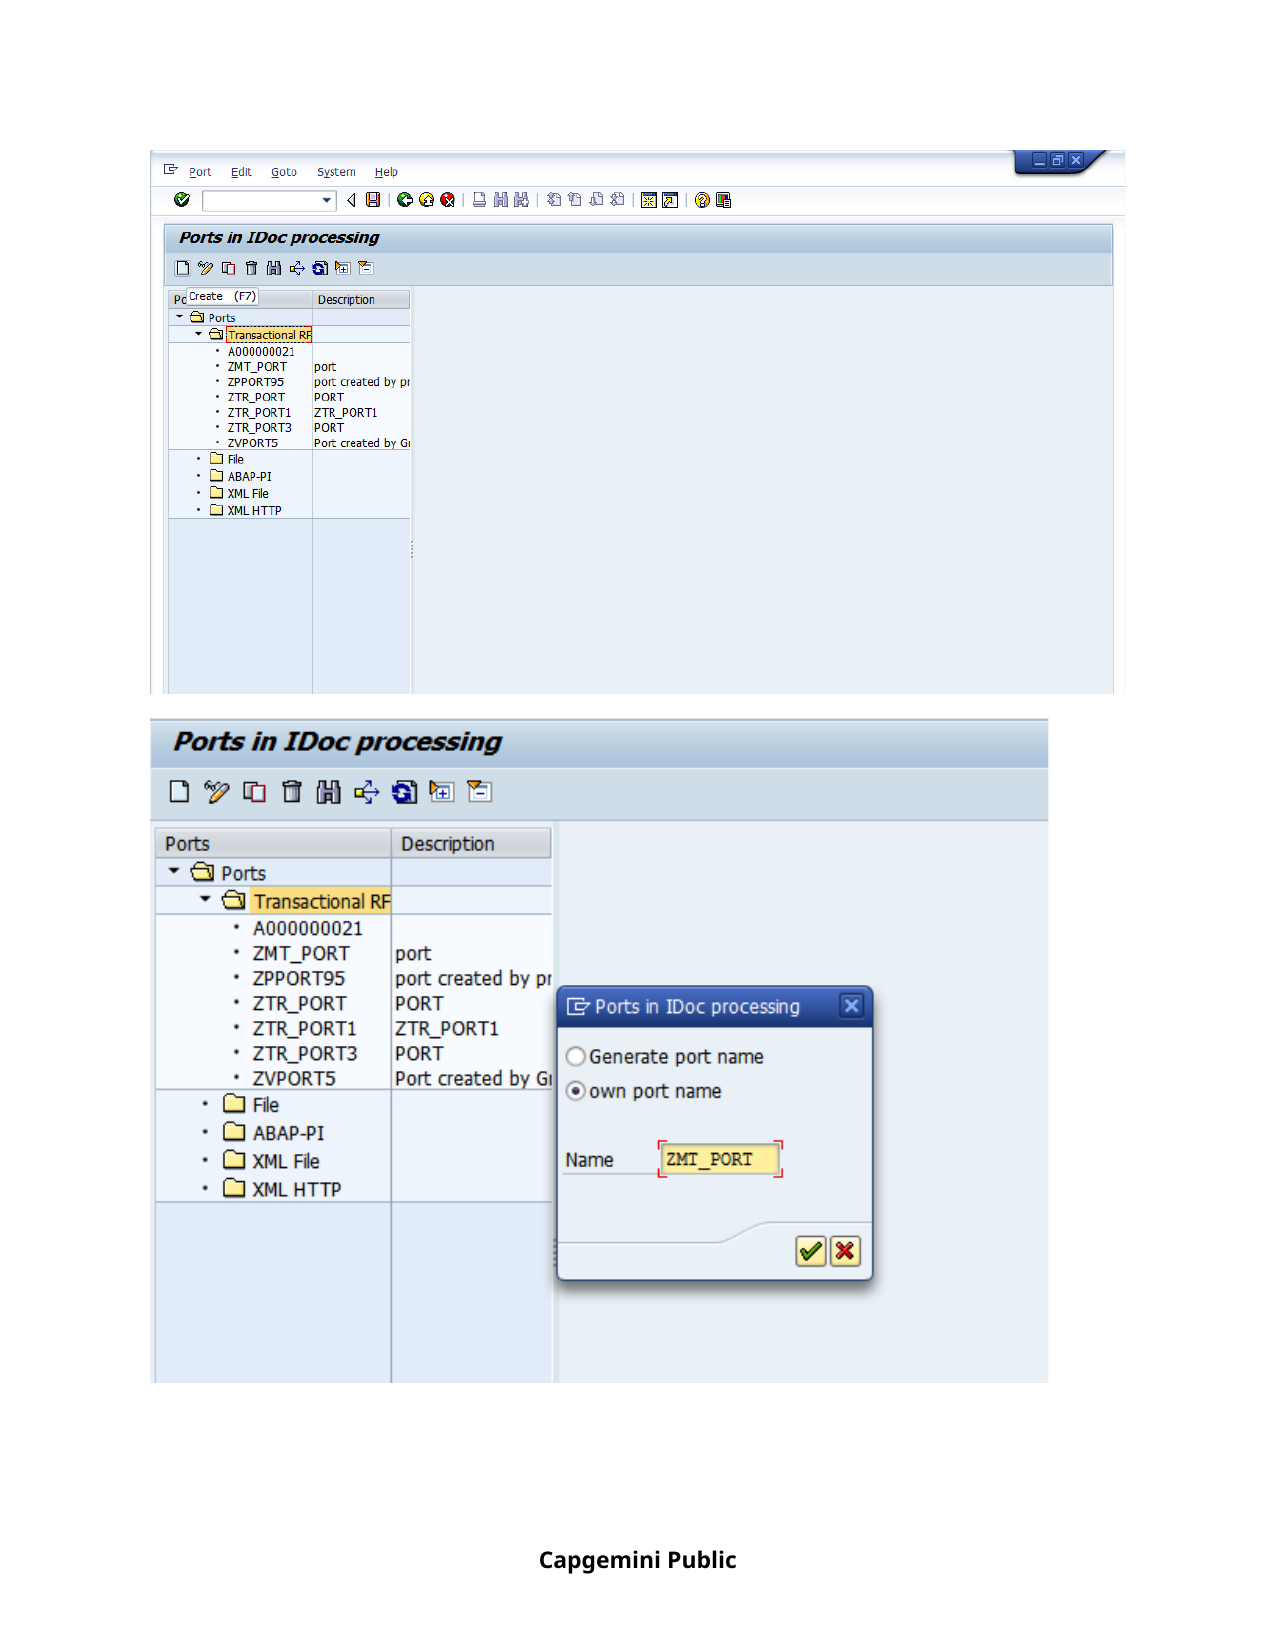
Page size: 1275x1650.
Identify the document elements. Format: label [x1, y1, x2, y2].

picture [150, 150, 1125, 694]
picture [150, 718, 1049, 1383]
